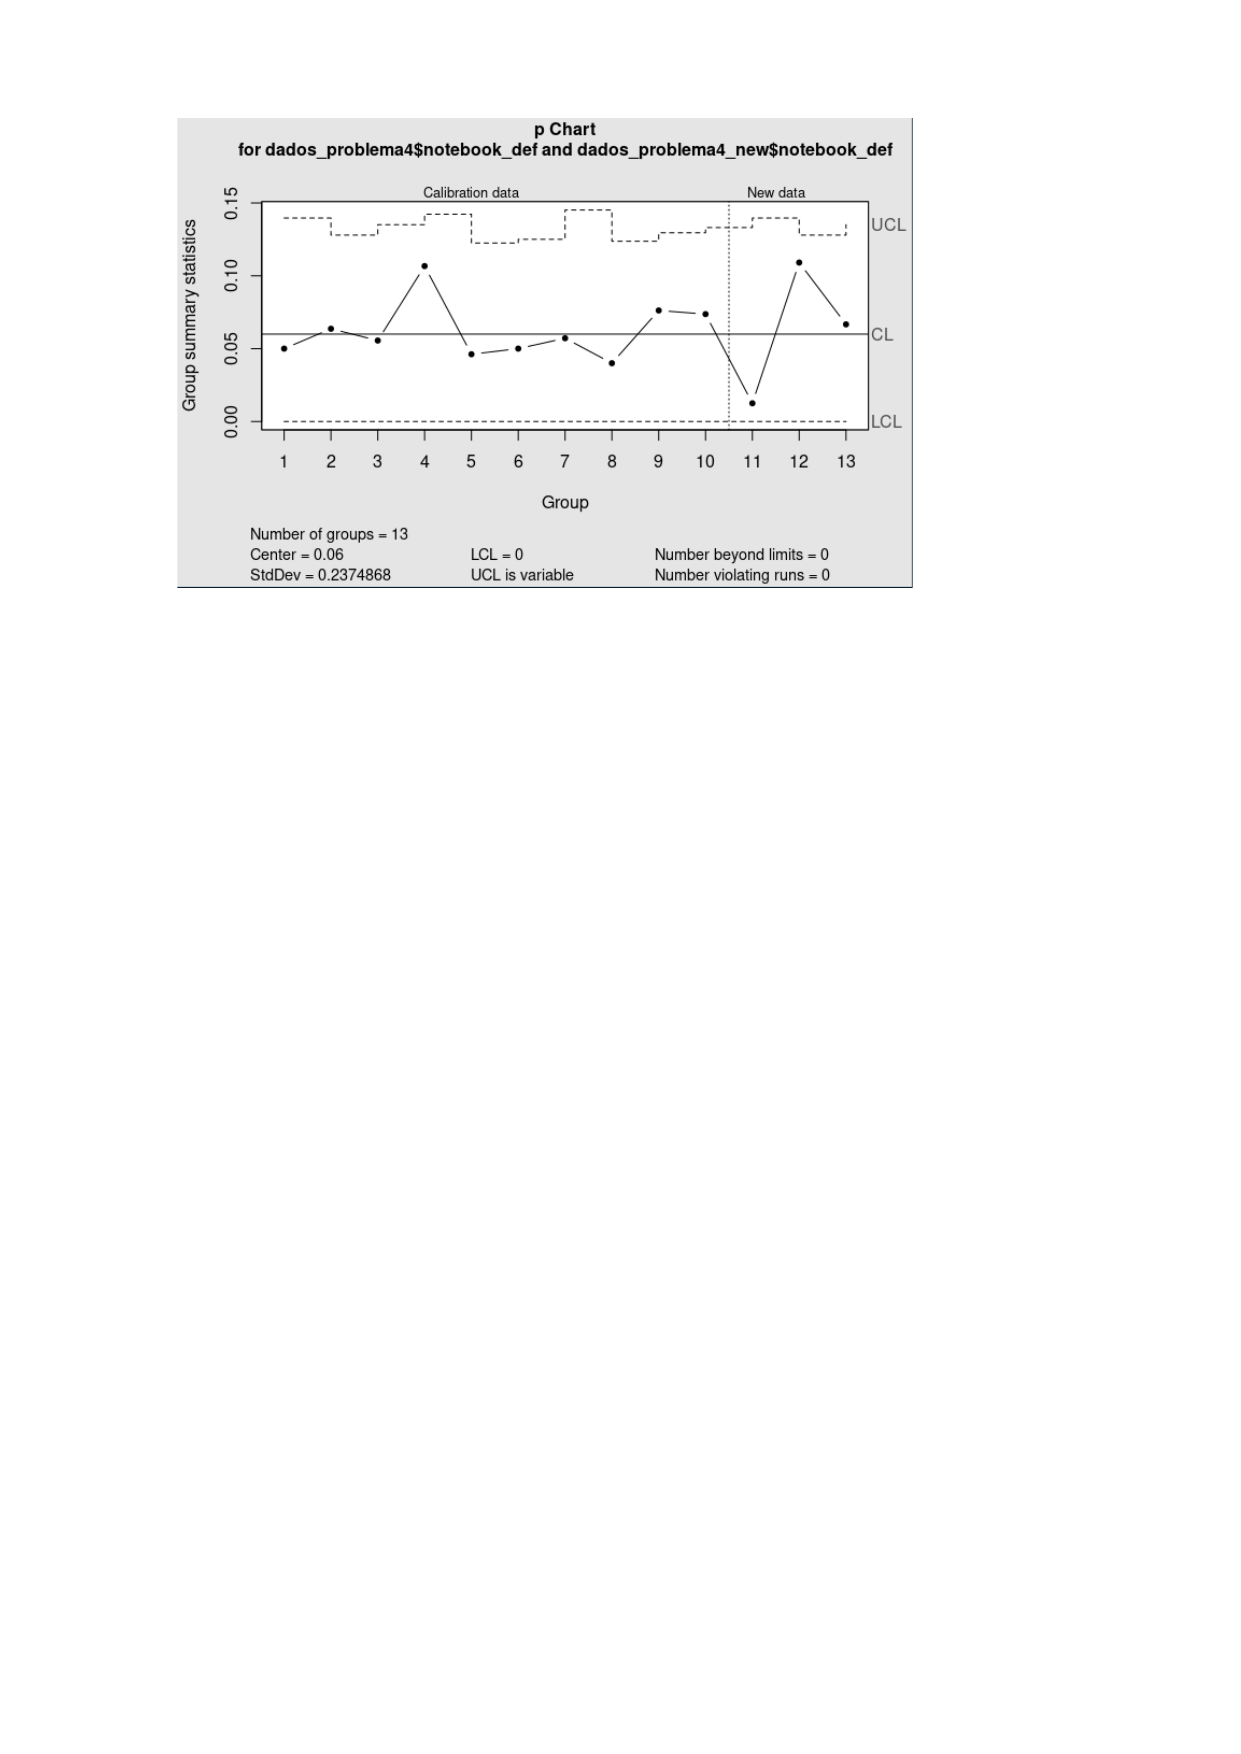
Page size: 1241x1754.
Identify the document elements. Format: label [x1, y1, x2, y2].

picture [177, 118, 913, 588]
